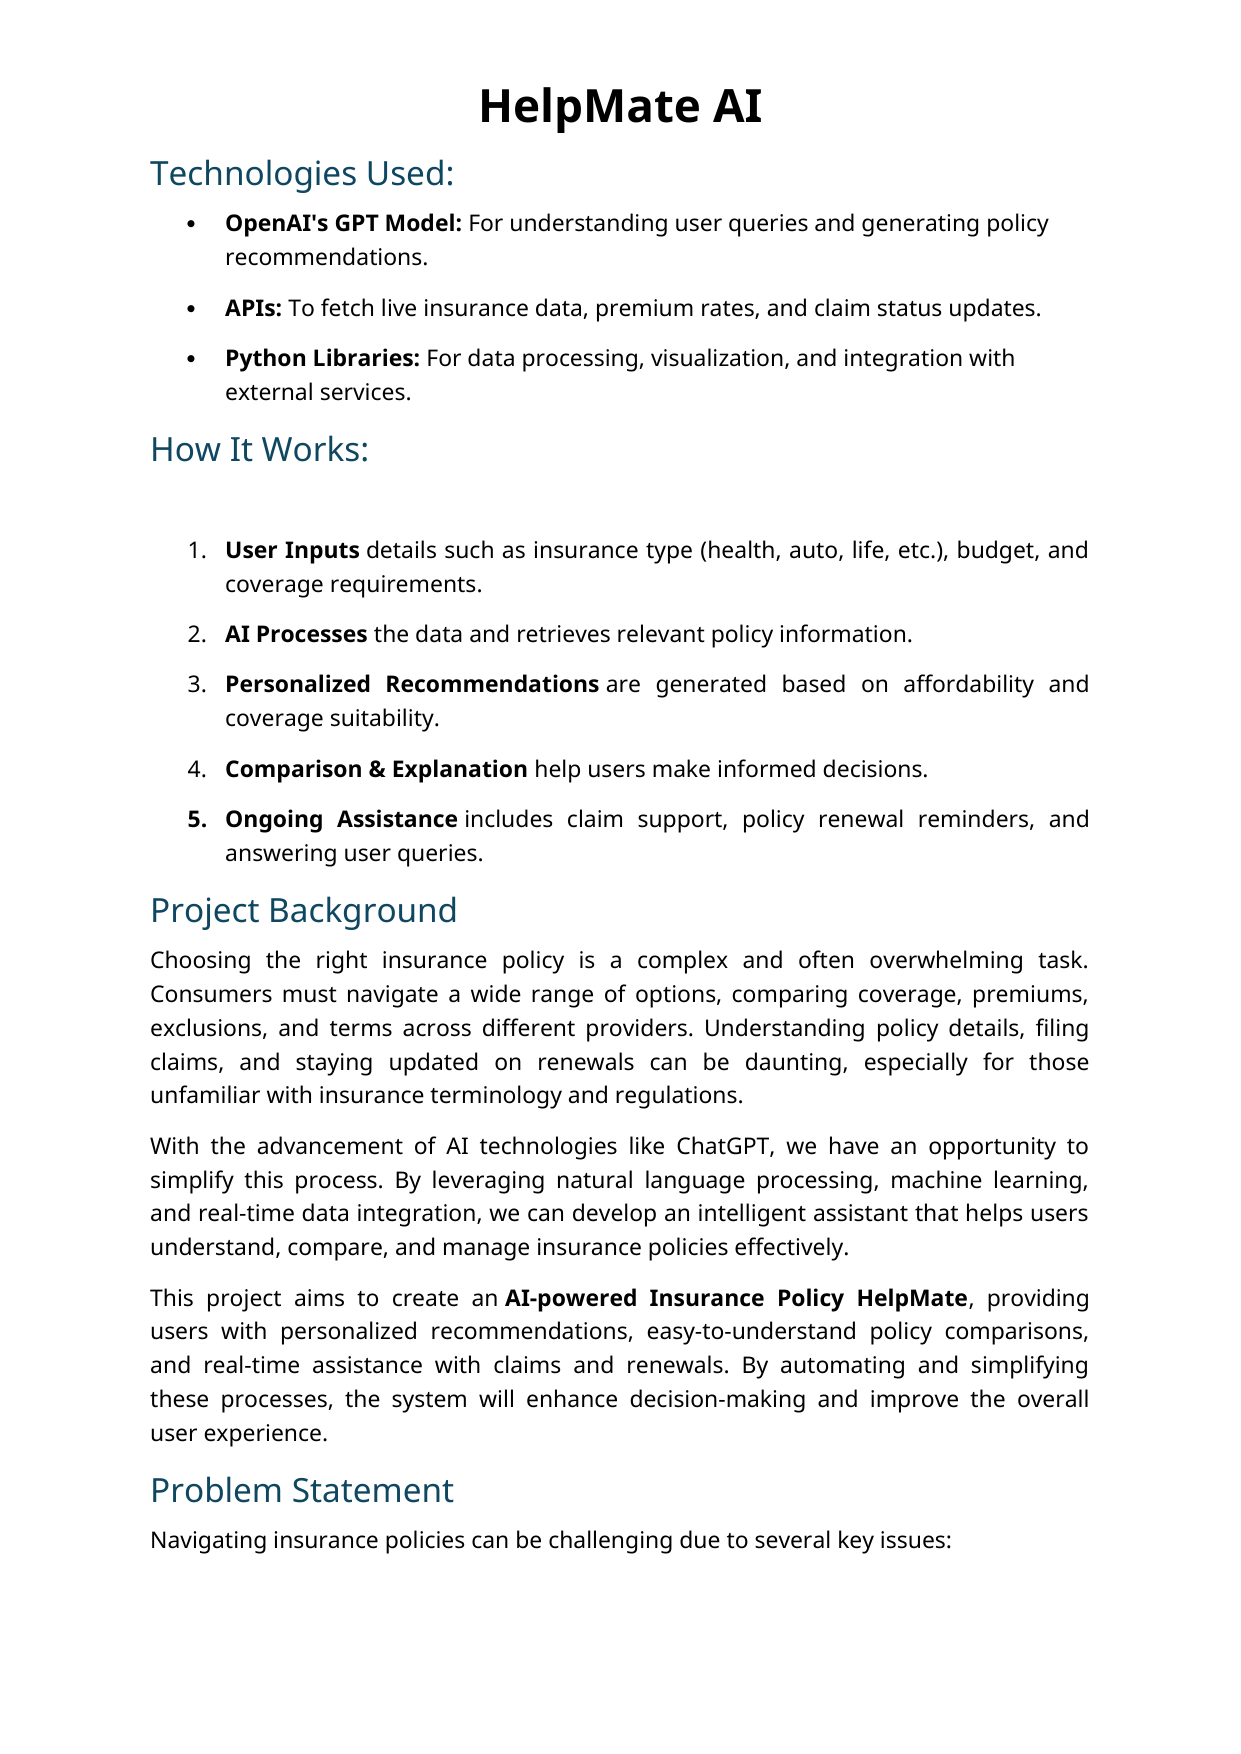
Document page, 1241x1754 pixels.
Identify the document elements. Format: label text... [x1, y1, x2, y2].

list Ongoing Assistance includes claim support, policy renewal reminders, and answering user queries. [187, 803, 1090, 868]
subtitle Technologies Used: [150, 150, 1090, 195]
text Choosing the right insurance policy is a complex and often overwhelming task. Consumers must navigate a wide range of options, comparing coverage, premiums, exclusions, and terms across different providers. Understanding policy details, filing claims, and staying updated on renewals can be daunting, especially for those unfamiliar with insurance terminology and regulations. [150, 944, 1090, 1111]
list Python Libraries: For data processing, visualization, and integration with external services. [187, 342, 1090, 407]
list Personalized Recommendations are generated based on affordability and coverage suitability. [187, 668, 1090, 733]
subtitle Problem Statement [150, 1467, 1090, 1512]
list APIs: To fetch live insurance data, premium rates, and claim status updates. [187, 291, 1090, 323]
list OpenAI's GPT Model: For understanding user queries and generating policy recommendations. [187, 207, 1090, 272]
text Navigating insurance policies can be challenging due to several key issues: [150, 1524, 1090, 1555]
text This project aims to create an AI-powered Insurance Policy HelpMate, providing users with personalized recommendations, easy-to-understand policy comparisons, and real-time assistance with claims and renewals. By automating and simplifying these processes, the system will enhance decision-making and improve the overall user experience. [150, 1281, 1090, 1448]
subtitle How It Works: [150, 426, 1090, 471]
list AI Processes the data and retrieves relevant policy information. [187, 618, 1090, 649]
list User Inputs details such as insurance type (health, auto, life, etc.), budget, and coverage requirements. [187, 534, 1090, 599]
text With the advancement of AI technologies like ChatGPT, we have an opportunity to simplify this process. By leveraging natural language processing, machine learning, and real-time data integration, we can develop an intelligent assistant that helps users understand, compare, and manage insurance policies effectively. [150, 1130, 1090, 1262]
subtitle Project Background [150, 887, 1090, 932]
list Comparison & Explanation help users make informed decisions. [187, 752, 1090, 784]
